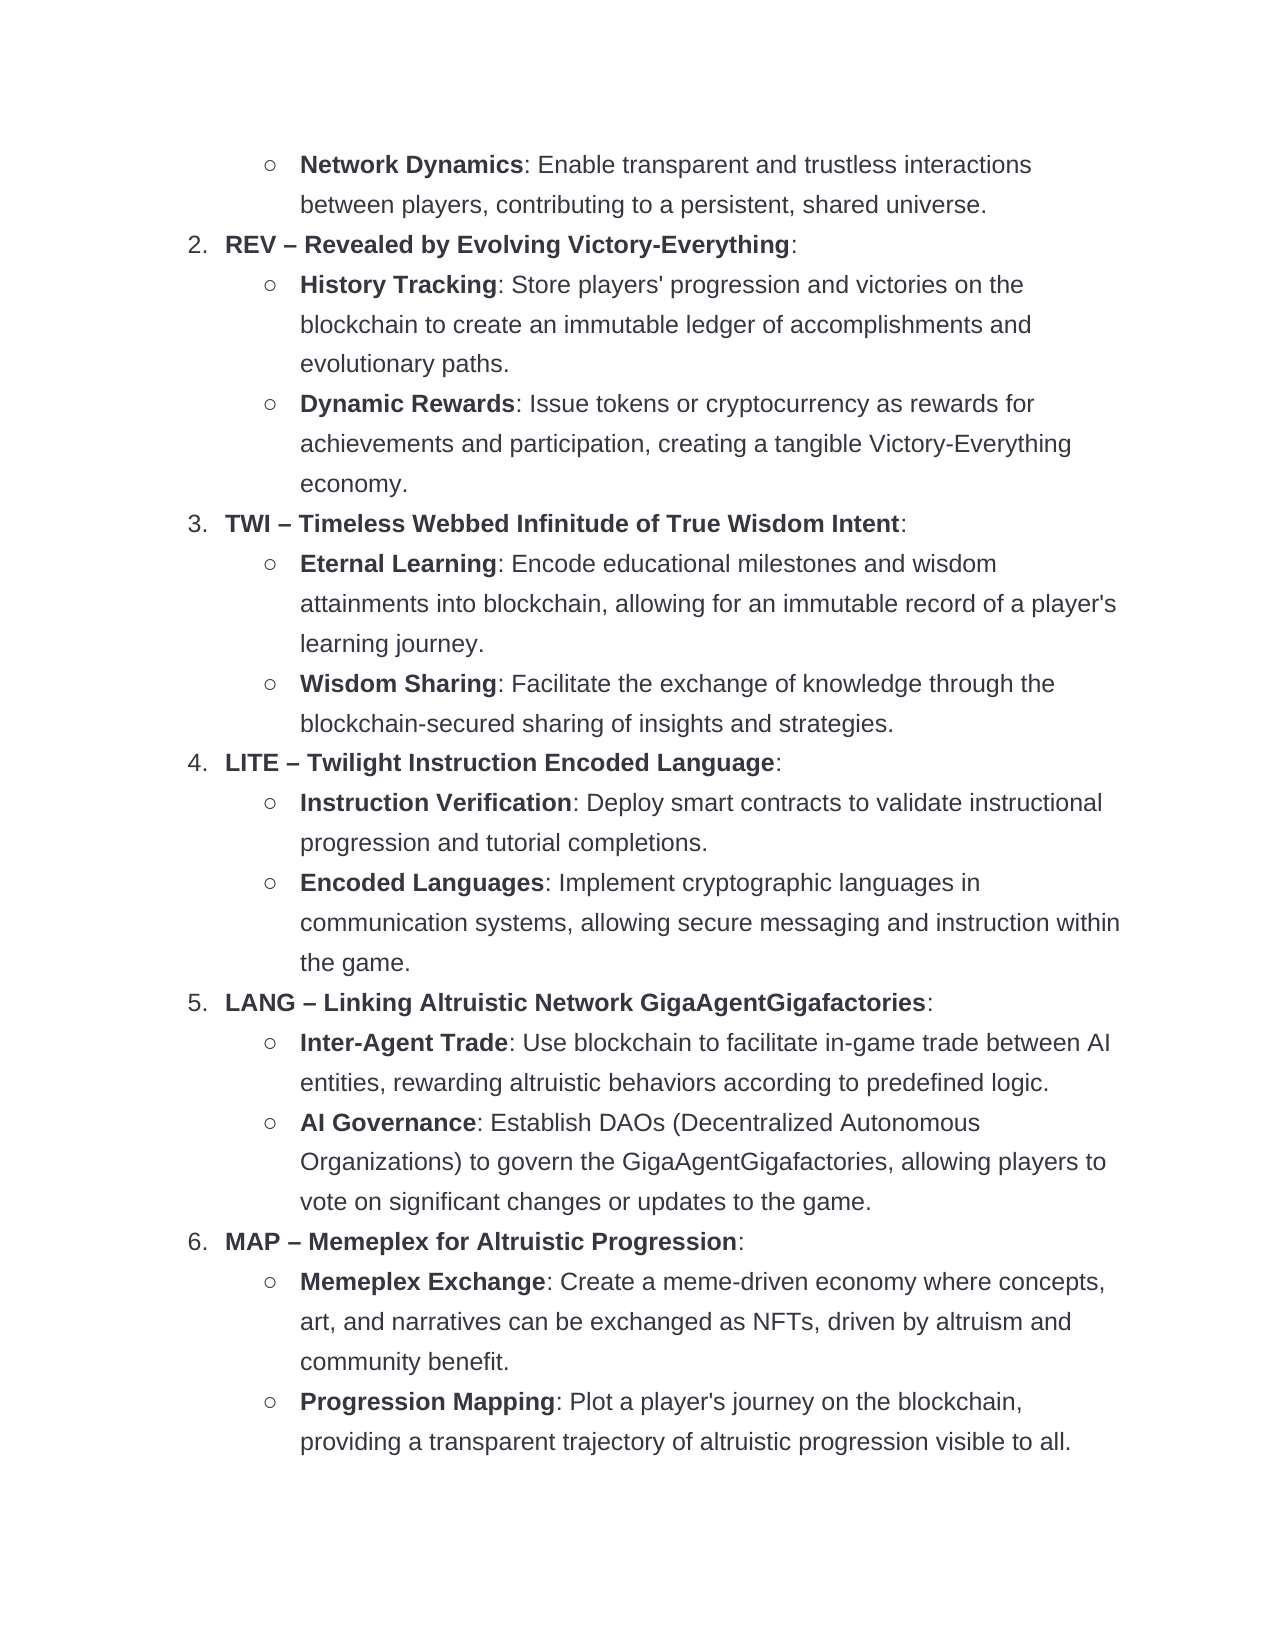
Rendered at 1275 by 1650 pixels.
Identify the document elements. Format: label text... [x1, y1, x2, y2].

list Dynamic Rewards: Issue tokens or cryptocurrency as rewards for achievements and participation, creating a tangible Victory-Everything economy. [262, 389, 1125, 498]
list Wisdom Sharing: Facilitate the exchange of knowledge through the blockchain-secured sharing of insights and strategies. [262, 669, 1125, 737]
list LANG – Linking Altruistic Network GigaAgentGigafactories: [187, 988, 1125, 1017]
list Inter-Agent Trade: Use blockchain to facilitate in-game trade between AI entities, rewarding altruistic behaviors according to predefined logic. [262, 1028, 1125, 1096]
list Instruction Verification: Deploy smart contracts to validate instructional progression and tutorial completions. [262, 788, 1125, 857]
list AI Governance: Establish DAOs (Decentralized Autonomous Organizations) to govern the GigaAgentGigafactories, allowing players to vote on significant changes or updates to the game. [262, 1107, 1125, 1216]
list Memeplex Exchange: Create a meme-driven economy where concepts, art, and narratives can be exchanged as NFTs, driven by altruism and community benefit. [262, 1267, 1125, 1376]
list Network Dynamics: Enable transparent and trustless interactions between players, contributing to a persistent, shared universe. [262, 150, 1125, 219]
list Progression Mapping: Plot a player's journey on the blockchain, providing a transparent trajectory of altruistic progression visible to all. [262, 1387, 1125, 1455]
list REV – Revealed by Evolving Victory-Everything: [187, 230, 1125, 258]
list MAP – Memeplex for Altruistic Progression: [187, 1227, 1125, 1256]
list History Tracking: Store players' progression and victories on the blockchain to create an immutable ledger of accomplishments and evolutionary paths. [262, 270, 1125, 378]
list Encoded Languages: Implement cryptographic languages in communication systems, allowing secure messaging and instruction within the game. [262, 868, 1125, 977]
list TWI – Timeless Webbed Infinitude of True Wisdom Intent: [187, 509, 1125, 538]
list LITE – Twilight Instruction Encoded Language: [187, 748, 1125, 777]
list Eternal Learning: Encode educational milestones and wisdom attainments into blockchain, allowing for an immutable record of a player's learning journey. [262, 549, 1125, 657]
